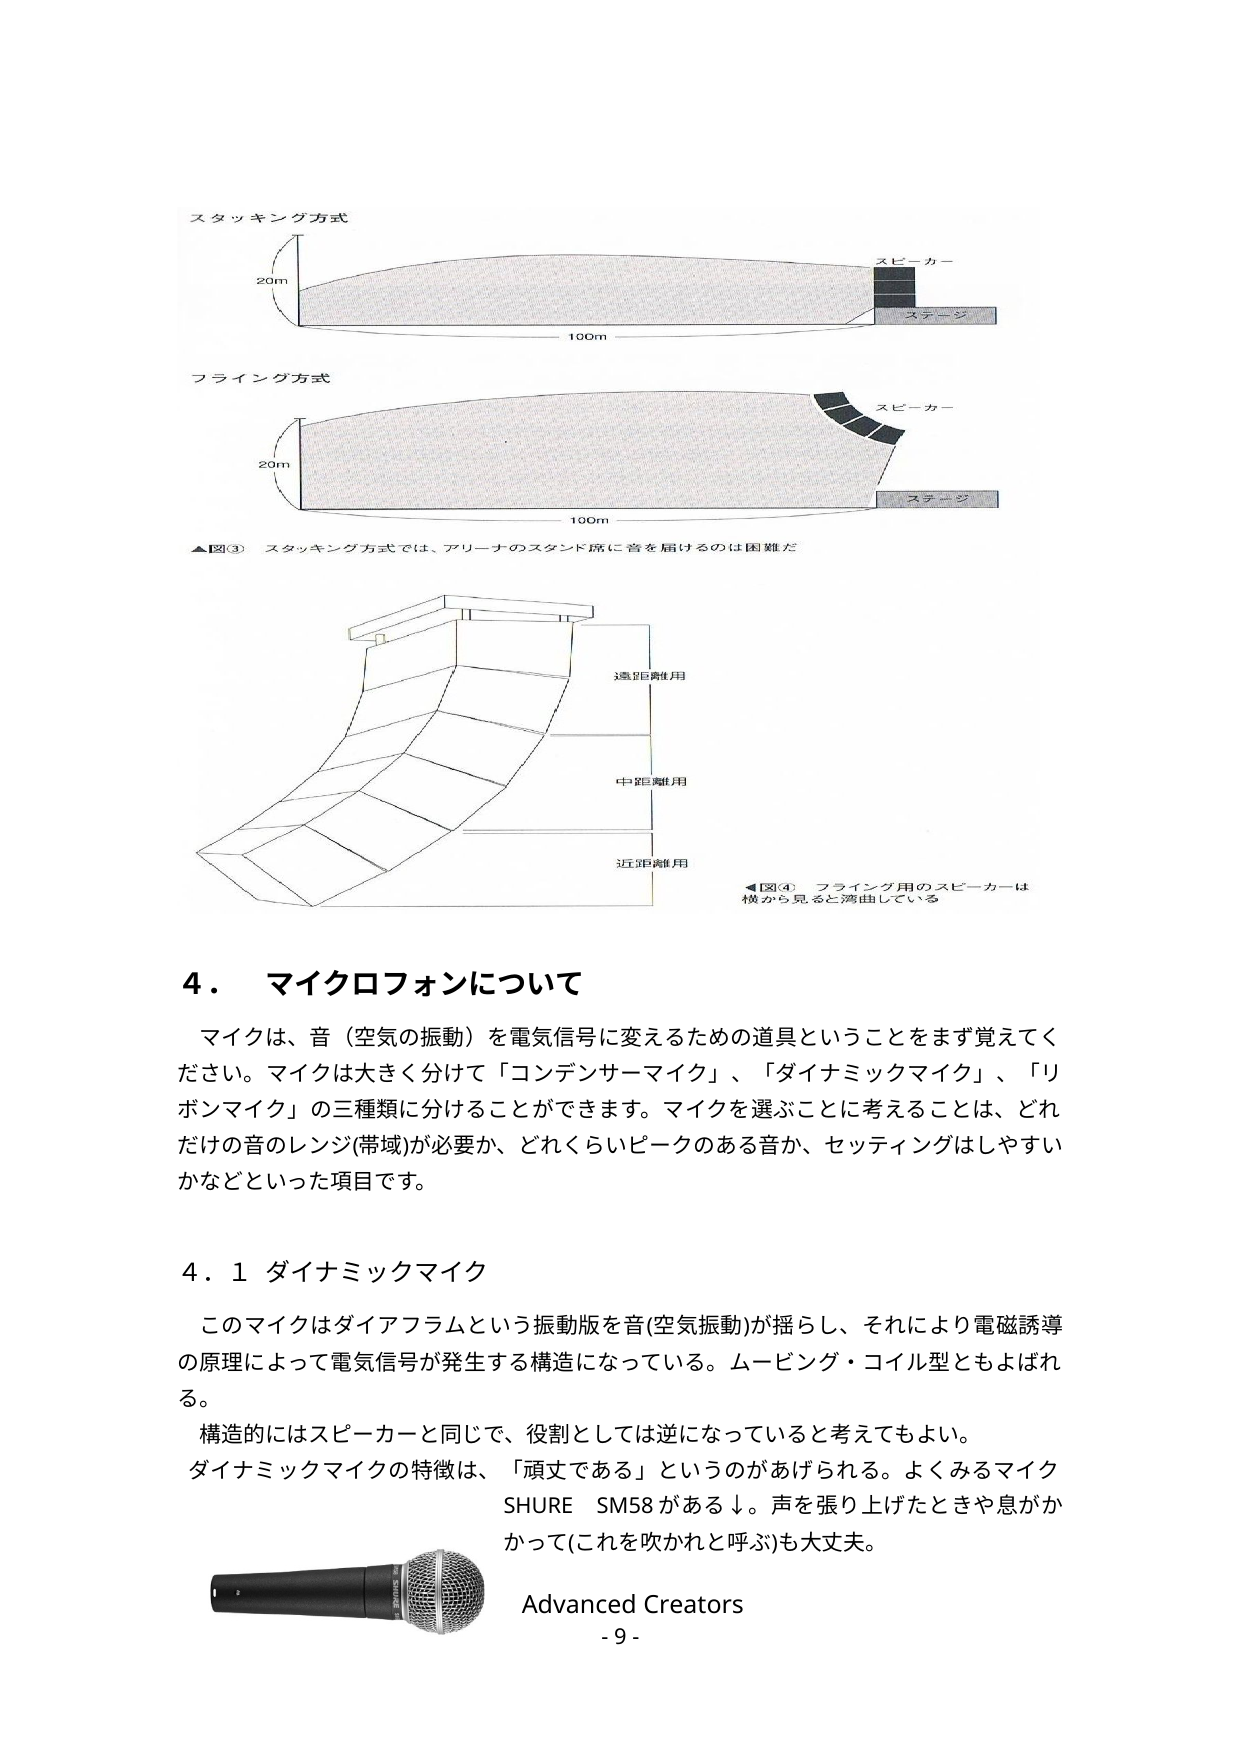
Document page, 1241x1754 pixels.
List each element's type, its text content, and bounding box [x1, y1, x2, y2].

picture [206, 1521, 485, 1659]
text このマイクはダイアフラムという振動版を音(空気振動)が揺らし、それにより電磁誘導の原理によって電気信号が発生する構造になっている。ムービング・コイル型ともよばれる。 [177, 1306, 1063, 1414]
subtitle マイクロフォンについて [177, 946, 1063, 1018]
text ダイナミックマイクの特徴は、「頑丈である」というのがあげられる。よくみるマイクSHURE SM58がある↓。声を張り上げたときや息がかかって(これを吹かれと呼ぶ)も大丈夫。 [188, 1450, 1063, 1558]
subtitle ダイナミックマイク [177, 1234, 1063, 1306]
text マイクは、音（空気の振動）を電気信号に変えるための道具ということをまず覚えてください。マイクは大きく分けて「コンデンサーマイク」、「ダイナミックマイク」、「リボンマイク」の三種類に分けることができます。マイクを選ぶことに考えることは、どれだけの音のレンジ(帯域)が必要か、どれくらいピークのある音か、セッティングはしやすいかなどといった項目です。 [177, 1018, 1063, 1198]
picture [177, 207, 1040, 914]
text 構造的にはスピーカーと同じで、役割としては逆になっていると考えてもよい。 [177, 1414, 1063, 1450]
